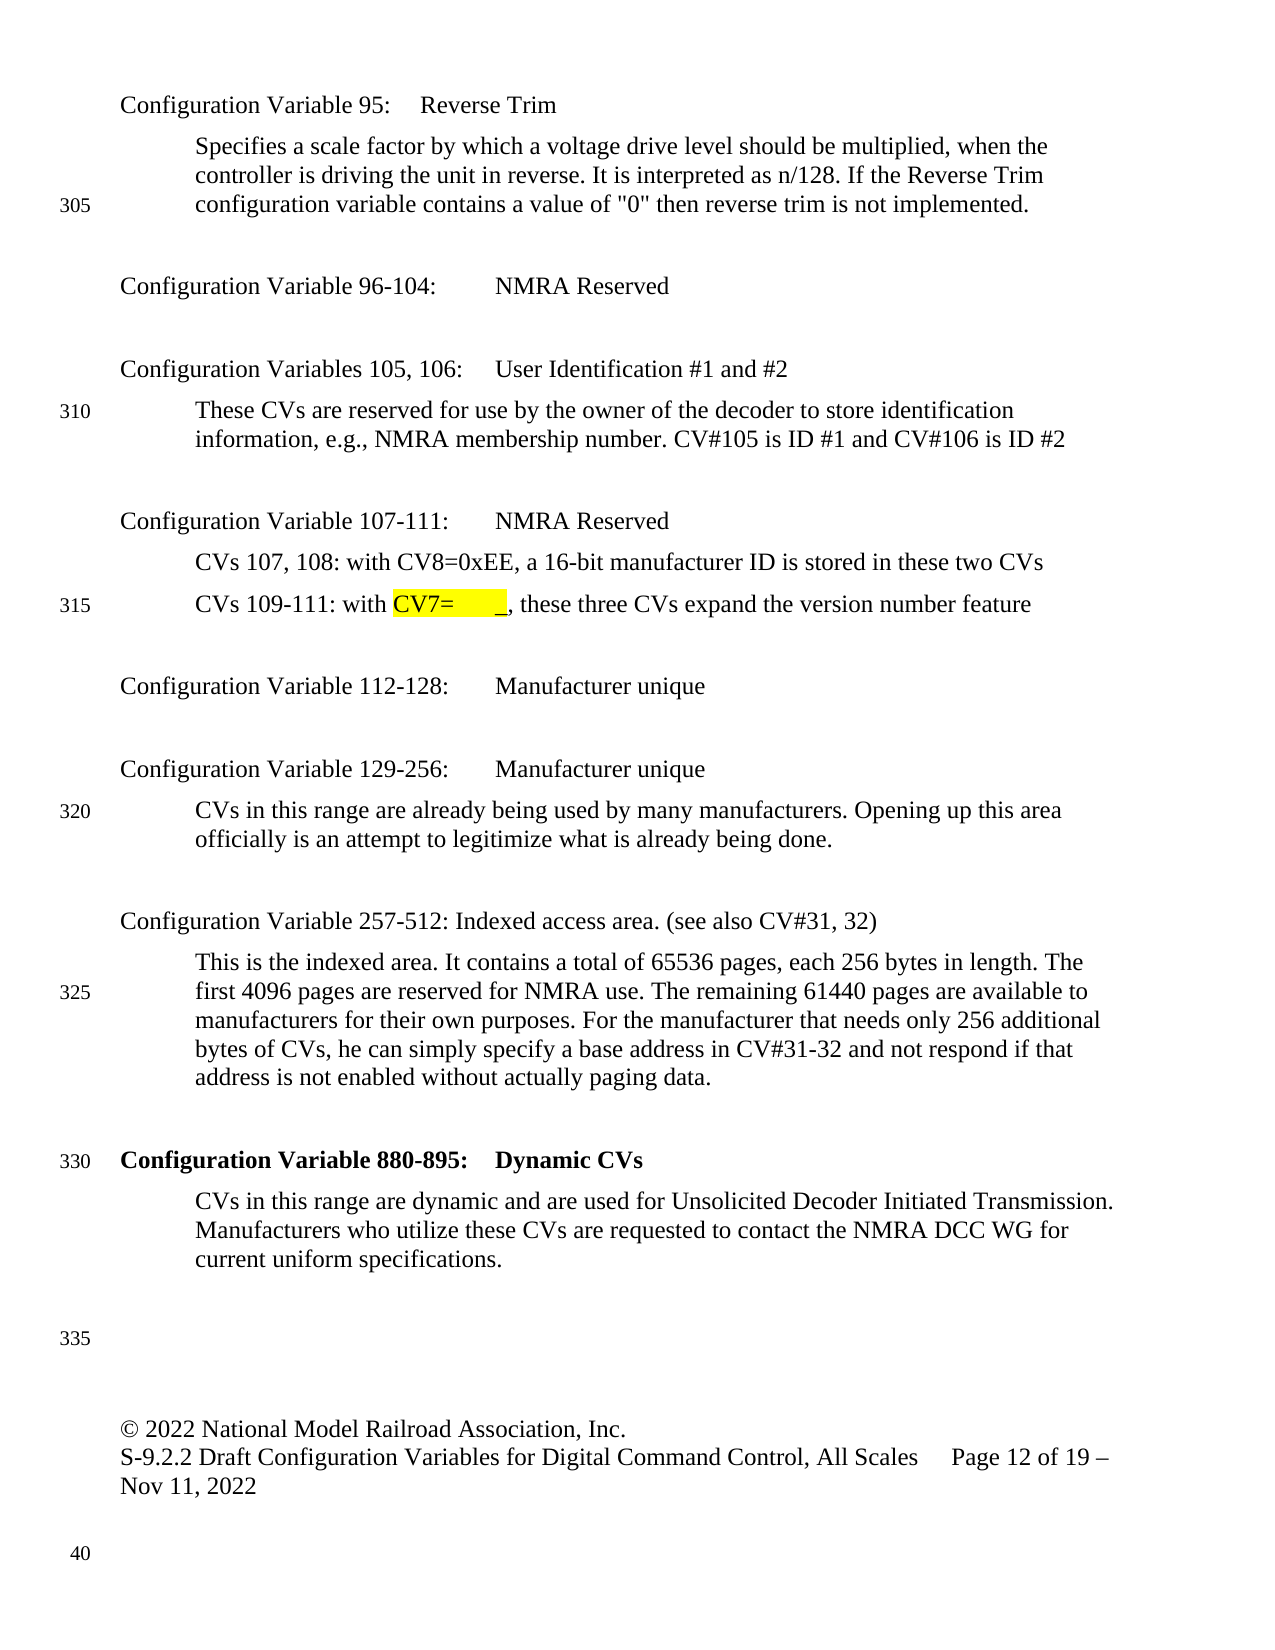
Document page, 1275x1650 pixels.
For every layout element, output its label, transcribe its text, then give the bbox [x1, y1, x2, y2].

text CVs in this range are already being used by many manufacturers. Opening up this area officially is an attempt to legitimize what is already being done. [195, 795, 1125, 852]
text CVs in this range are dynamic and are used for Unsolicited Decoder Initiated Transmission. Manufacturers who utilize these CVs are requested to contact the NMRA DCC WG for current uniform specifications. [195, 1186, 1125, 1272]
text This is the indexed area. It contains a total of 65536 pages, each 256 bytes in length. The first 4096 pages are reserved for NMRA use. The remaining 61440 pages are available to manufacturers for their own purposes. For the manufacturer that needs only 256 additional bytes of CVs, he can simply specify a base address in CV#31-32 and not respond if that address is not enabled without actually paging data. [195, 947, 1125, 1091]
text Configuration Variable 95: Reverse Trim [120, 90, 1125, 119]
text Configuration Variable 96-104: NMRA Reserved [120, 271, 1125, 300]
text Configuration Variable 129-256: Manufacturer unique [120, 754, 1125, 782]
text Configuration Variable 107-111: NMRA Reserved [120, 506, 1125, 535]
text CVs 109-111: with CV7= _, these three CVs expand the version number feature [195, 589, 393, 617]
text Configuration Variable 112-128: Manufacturer unique [120, 671, 1125, 700]
text Specifies a scale factor by which a voltage drive level should be multiplied, when the controller is driving the unit in reverse. It is interpreted as n/128. If the Reverse Trim configuration variable contains a value of "0" then reverse trim is not implemented. [195, 131, 1125, 217]
text These CVs are reserved for use by the owner of the decoder to store identification information, e.g., NMRA membership number. CV#105 is ID #1 and CV#106 is ID #2 [195, 395, 1125, 452]
text Configuration Variable 880-895: Dynamic CVs [120, 1145, 1125, 1174]
text Configuration Variables 105, 106: User Identification #1 and #2 [120, 354, 1125, 382]
text CVs 107, 108: with CV8=0xEE, a 16-bit manufacturer ID is stored in these two CVs [195, 547, 1125, 576]
text Configuration Variable 257-512: Indexed access area. (see also CV#31, 32) [120, 906, 1125, 935]
text CVs 109-111: with CV7= _, these three CVs expand the version number feature [507, 589, 1125, 617]
